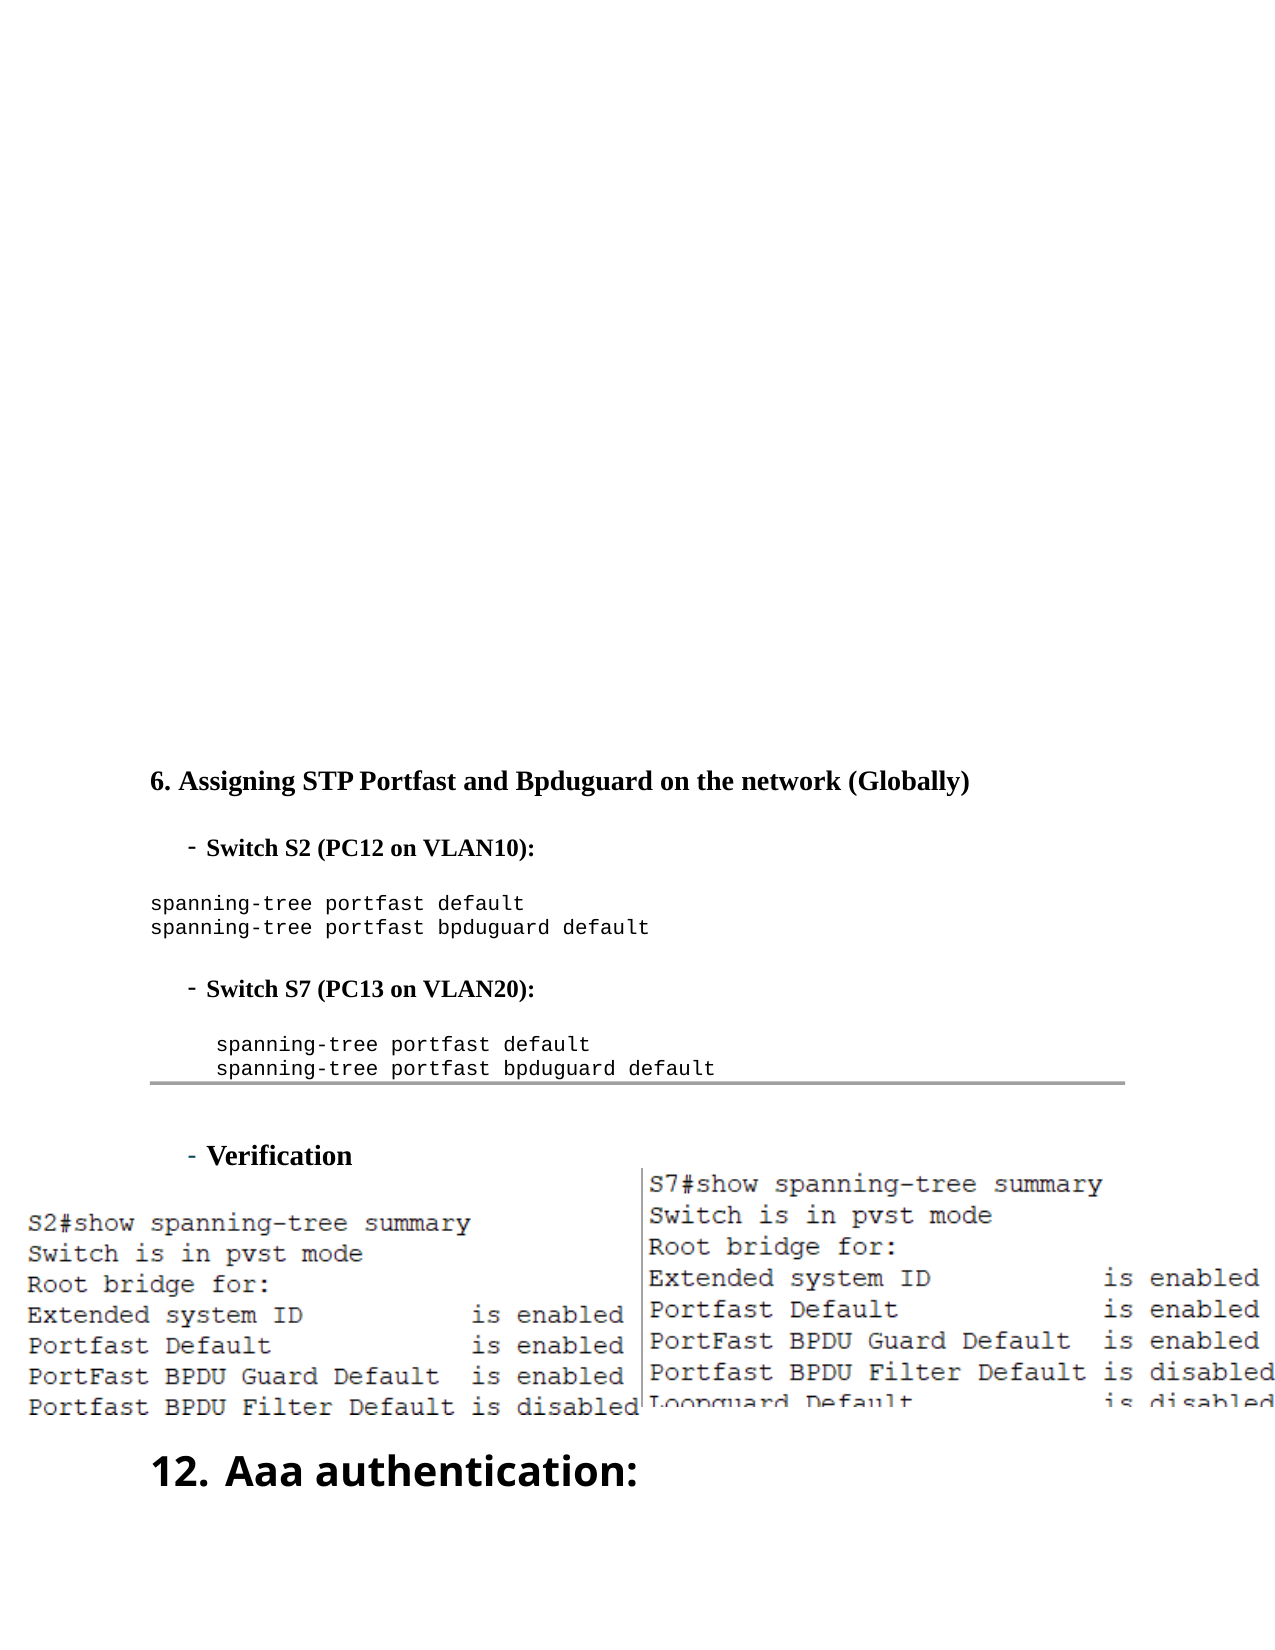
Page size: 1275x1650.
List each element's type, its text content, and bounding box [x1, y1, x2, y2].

text spanning-tree portfast bpduguard default [150, 1058, 1125, 1081]
subtitle Verification [187, 1137, 1125, 1173]
list Aaa authentication: [150, 1442, 1125, 1498]
text spanning-tree portfast default [150, 893, 1125, 917]
list Switch S2 (PC12 on VLAN10): [187, 828, 1125, 864]
list Assigning STP Portfast and Bpduguard on the network (Globally) [150, 764, 1125, 797]
text spanning-tree portfast bpduguard default [150, 917, 1125, 940]
picture [23, 1168, 1275, 1415]
list Switch S7 (PC13 on VLAN20): [187, 969, 1125, 1005]
text spanning-tree portfast default [150, 1034, 1125, 1058]
